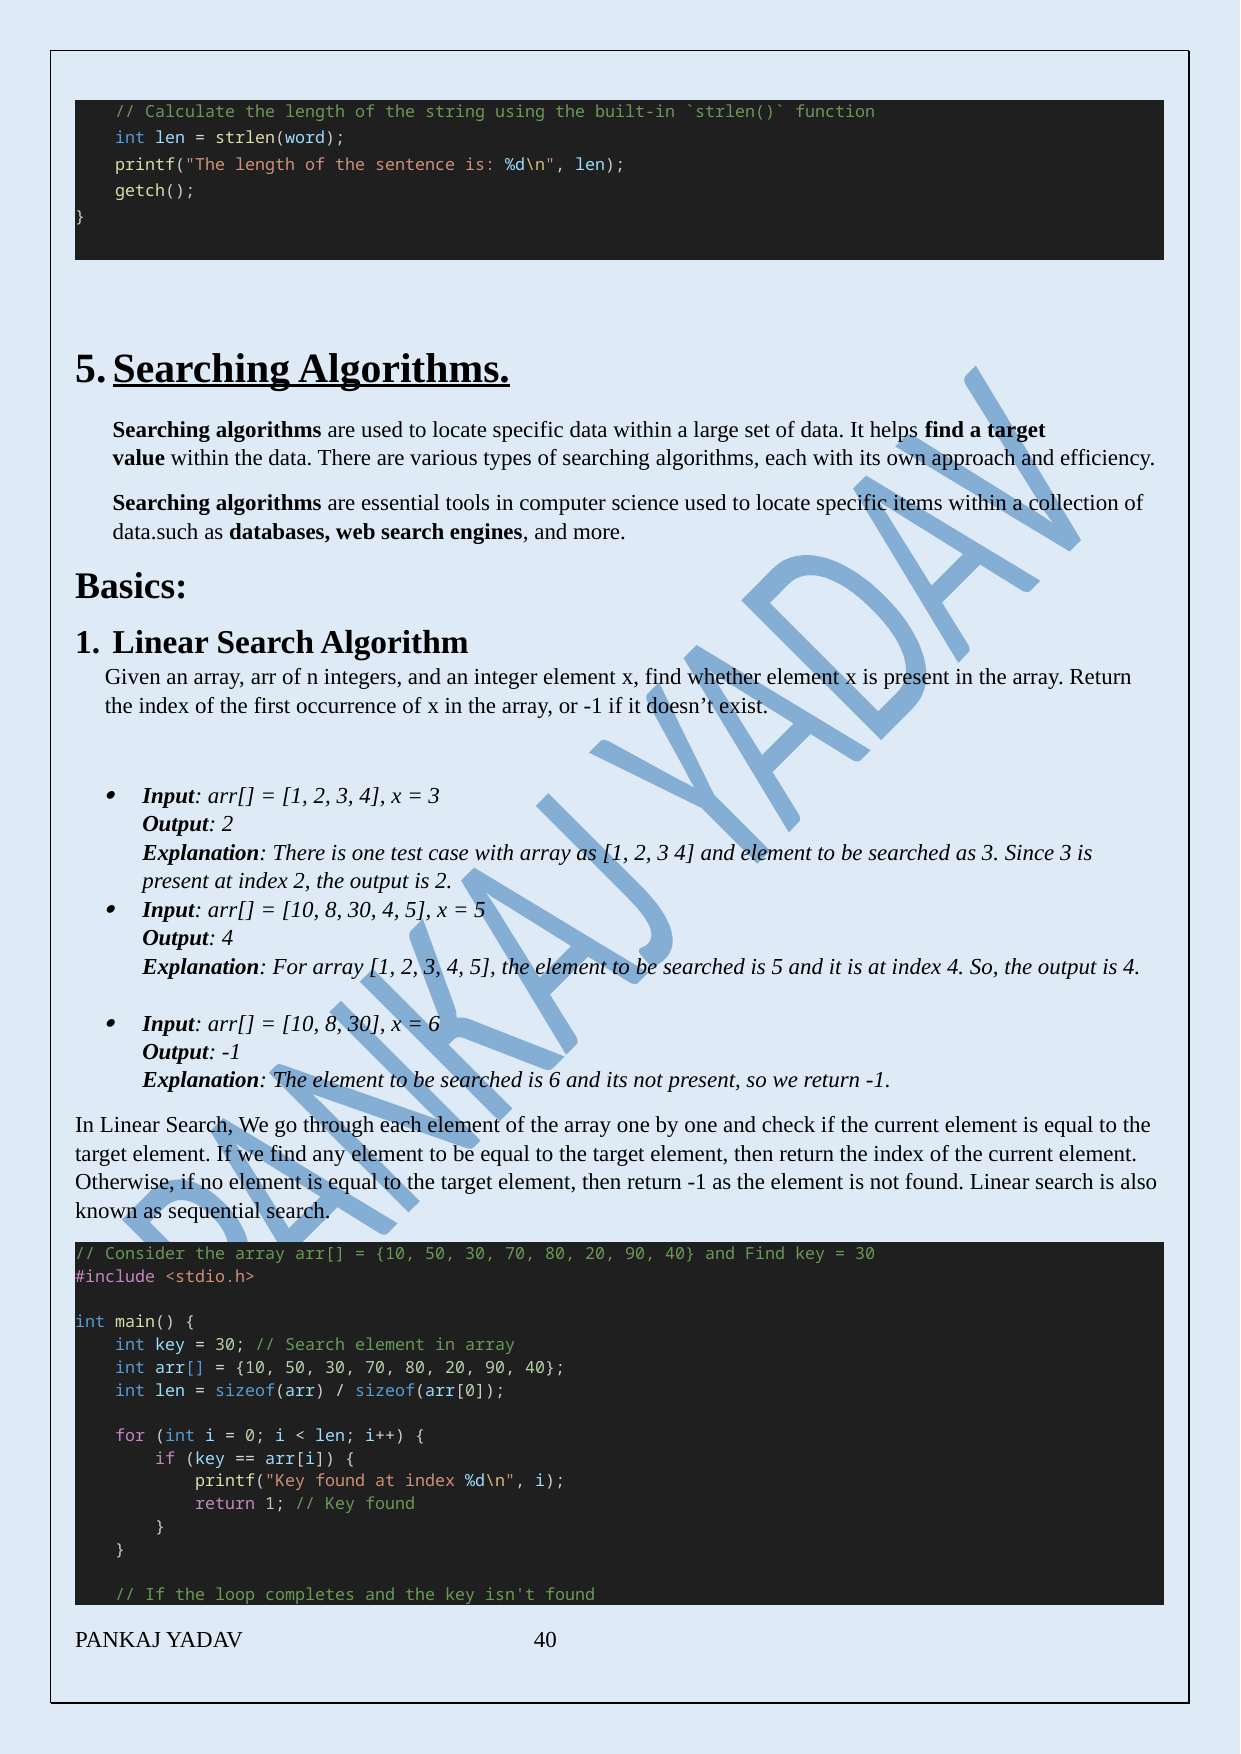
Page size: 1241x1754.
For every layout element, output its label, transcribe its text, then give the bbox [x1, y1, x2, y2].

text getch(); [75, 178, 1164, 201]
text // Calculate the length of the string using the built-in `strlen()` function [75, 100, 1164, 123]
text printf("The length of the sentence is: %d\n", len); [75, 152, 1164, 175]
text int arr[] = {10, 50, 30, 70, 80, 20, 90, 40}; [75, 1356, 1164, 1378]
text // Consider the array arr[] = {10, 50, 30, 70, 80, 20, 90, 40} and Find key = 30 [75, 1242, 1164, 1265]
text // If the loop completes and the key isn't found [75, 1583, 1164, 1605]
list Input: arr[] = [10, 8, 30], x = 6 Output: -1 Explanation: The element to be searched is 6 and its not present, so we return -1. [104, 1009, 1164, 1093]
subtitle Searching Algorithms. [75, 343, 1164, 391]
text Searching algorithms are used to locate specific data within a large set of data. It helps find a target value within the data. There are various types of searching algorithms, each with its own approach and efficiency. [112, 416, 1164, 471]
subtitle Linear Search Algorithm [75, 622, 1164, 660]
text } [75, 1514, 1164, 1537]
text Given an array, arr of n integers, and an integer element x, find whether element x is present in the array. Return the index of the first occurrence of x in the array, or -1 if it doesn’t exist. [104, 663, 1164, 718]
subtitle Basics: [75, 563, 1164, 606]
text #include <stdio.h> [75, 1265, 1164, 1287]
text return 1; // Key found [75, 1492, 1164, 1514]
text In Linear Search, We go through each element of the array one by one and check if the current element is equal to the target element. If we find any element to be equal to the target element, then return the index of the current element. Otherwise, if no element is equal to the target element, then return -1 as the element is not found. Linear search is also known as sequential search. [75, 1112, 1164, 1223]
text int len = sizeof(arr) / sizeof(arr[0]); [75, 1378, 1164, 1401]
text } [75, 1537, 1164, 1560]
text for (int i = 0; i < len; i++) { [75, 1424, 1164, 1446]
text int len = strlen(word); [75, 126, 1164, 149]
text if (key == arr[i]) { [75, 1446, 1164, 1469]
text printf("Key found at index %d\n", i); [75, 1469, 1164, 1492]
list Input: arr[] = [1, 2, 3, 4], x = 3 Output: 2 Explanation: There is one test case with array as [1, 2, 3 4] and element to be searched as 3. Since 3 is present at index 2, the output is 2. [104, 782, 1164, 894]
text int key = 30; // Search element in array [75, 1333, 1164, 1356]
text int main() { [75, 1310, 1164, 1333]
list Input: arr[] = [10, 8, 30, 4, 5], x = 5 Output: 4 Explanation: For array [1, 2, 3, 4, 5], the element to be searched is 5 and it is at index 4. So, the output is 4. [104, 896, 1164, 979]
text } [75, 204, 1164, 227]
text Searching algorithms are essential tools in computer science used to locate specific items within a collection of data.such as databases, web search engines, and more. [112, 489, 1164, 544]
